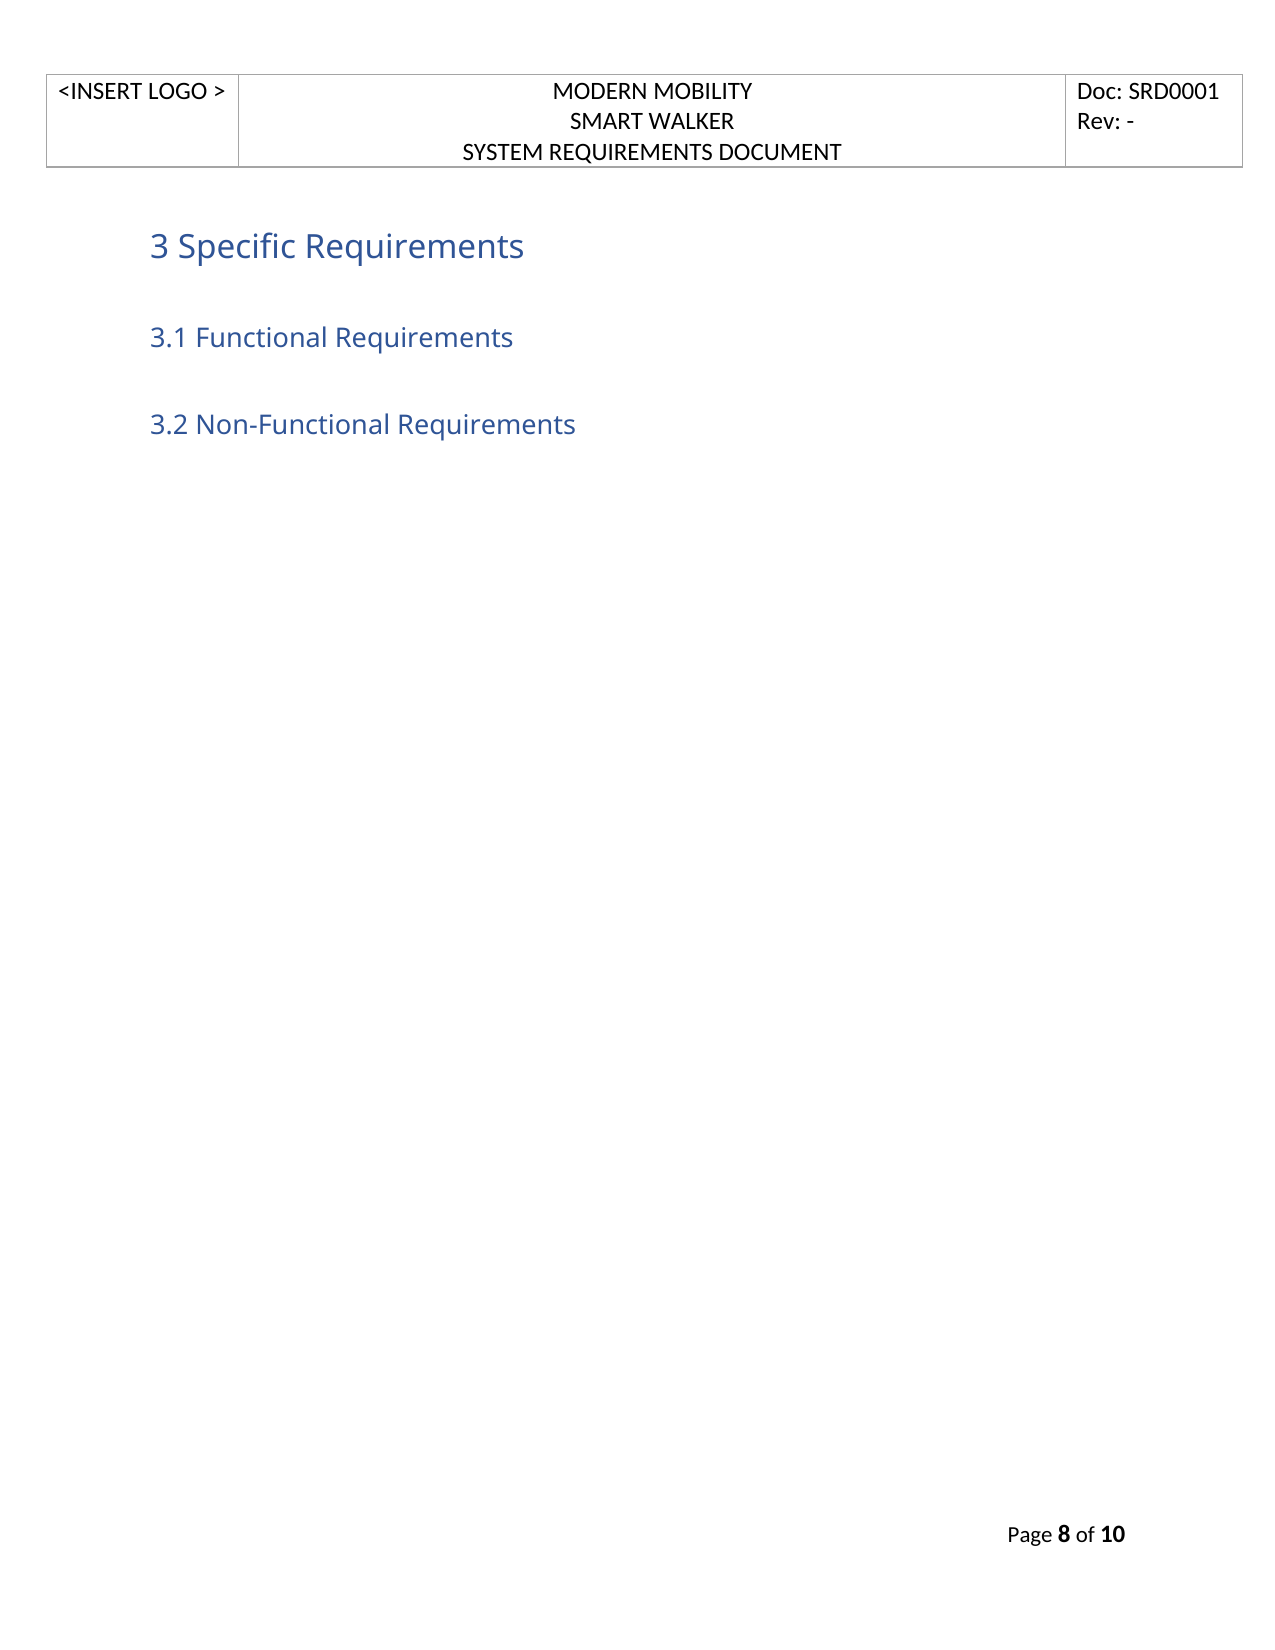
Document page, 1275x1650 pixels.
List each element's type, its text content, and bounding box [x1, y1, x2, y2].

subtitle 3.2 Non-Functional Requirements [150, 405, 1125, 442]
subtitle 3.1 Functional Requirements [150, 319, 1125, 356]
subtitle 3 Specific Requirements [150, 223, 1125, 268]
